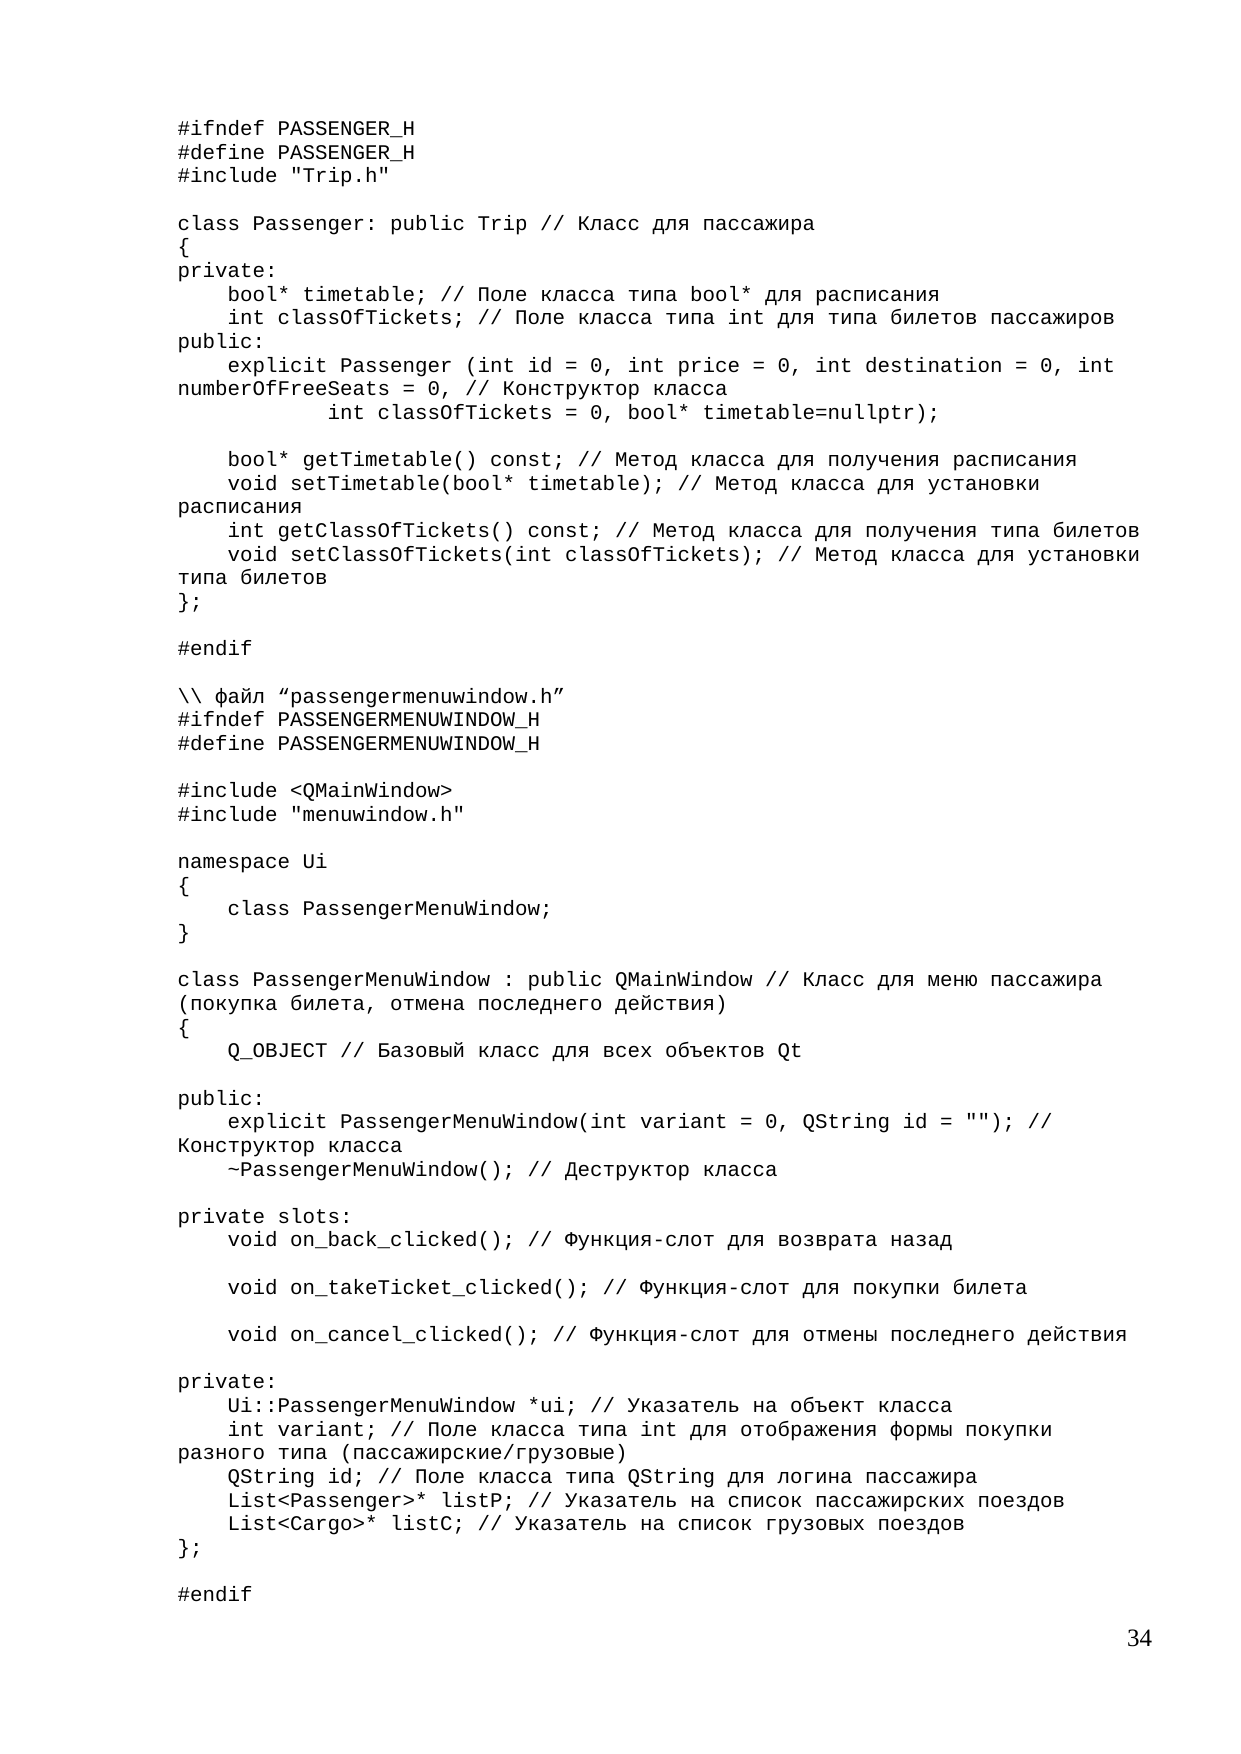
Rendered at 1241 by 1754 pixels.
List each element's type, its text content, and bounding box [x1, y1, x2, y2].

text } [177, 922, 1152, 946]
text bool* timetable; // Поле класса типа bool* для расписания [177, 284, 1152, 307]
text void on_back_clicked(); // Функция-слот для возврата назад [177, 1229, 1152, 1253]
text #endif [177, 638, 1152, 662]
text }; [177, 1537, 1152, 1561]
text class PassengerMenuWindow; [177, 898, 1152, 922]
text int classOfTickets; // Поле класса типа int для типа билетов пассажиров [177, 307, 1152, 331]
text void setClassOfTickets(int classOfTickets); // Метод класса для установки типа билетов [177, 544, 1152, 591]
text int variant; // Поле класса типа int для отображения формы покупки разного типа (пассажирские/грузовые) [177, 1419, 1152, 1466]
text #include "Trip.h" [177, 165, 1152, 189]
text class Passenger: public Trip // Класс для пассажира [177, 213, 1152, 236]
text #ifndef PASSENGERMENUWINDOW_H [177, 709, 1152, 733]
text int getClassOfTickets() const; // Метод класса для получения типа билетов [177, 520, 1152, 544]
text explicit PassengerMenuWindow(int variant = 0, QString id = ""); // Конструктор класса [177, 1111, 1152, 1158]
text void on_cancel_clicked(); // Функция-слот для отмены последнего действия [177, 1324, 1152, 1348]
text private: [177, 1371, 1152, 1395]
text void setTimetable(bool* timetable); // Метод класса для установки расписания [177, 473, 1152, 520]
text }; [177, 591, 1152, 615]
text \\ файл “passengermenuwindow.h” [177, 686, 1152, 709]
text List<Passenger>* listP; // Указатель на список пассажирских поездов [177, 1489, 1152, 1513]
text public: [177, 331, 1152, 354]
text Ui::PassengerMenuWindow *ui; // Указатель на объект класса [177, 1395, 1152, 1419]
text #include <QMainWindow> [177, 780, 1152, 804]
text private slots: [177, 1206, 1152, 1229]
text List<Cargo>* listC; // Указатель на список грузовых поездов [177, 1513, 1152, 1537]
text bool* getTimetable() const; // Метод класса для получения расписания [177, 449, 1152, 473]
text explicit Passenger (int id = 0, int price = 0, int destination = 0, int numberOfFreeSeats = 0, // Конструктор класса [177, 354, 1152, 402]
text #include "menuwindow.h" [177, 804, 1152, 827]
text class PassengerMenuWindow : public QMainWindow // Класс для меню пассажира (покупка билета, отмена последнего действия) [177, 969, 1152, 1017]
text { [177, 875, 1152, 898]
text QString id; // Поле класса типа QString для логина пассажира [177, 1466, 1152, 1489]
text #define PASSENGERMENUWINDOW_H [177, 733, 1152, 757]
text #endif [177, 1584, 1152, 1608]
text { [177, 236, 1152, 260]
text void on_takeTicket_clicked(); // Функция-слот для покупки билета [177, 1277, 1152, 1300]
text private: [177, 260, 1152, 284]
text ~PassengerMenuWindow(); // Деструктор класса [177, 1158, 1152, 1182]
text namespace Ui [177, 851, 1152, 875]
text Q_OBJECT // Базовый класс для всех объектов Qt [177, 1040, 1152, 1064]
text { [177, 1017, 1152, 1040]
text public: [177, 1088, 1152, 1111]
text int classOfTickets = 0, bool* timetable=nullptr); [177, 402, 1152, 426]
text #ifndef PASSENGER_H [177, 118, 1152, 142]
text #define PASSENGER_H [177, 142, 1152, 165]
